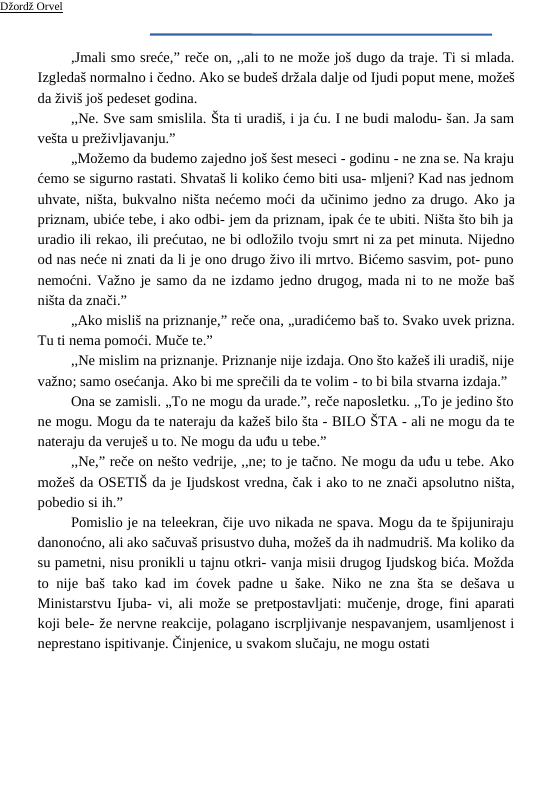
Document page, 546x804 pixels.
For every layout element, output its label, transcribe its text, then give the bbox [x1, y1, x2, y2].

text „Možemo da budemo zajedno još šest meseci - godinu - ne zna se. Na kraju ćemo se sigurno rastati. Shvataš li koliko ćemo biti usa- mljeni? Kad nas jednom uhvate, ništa, bukvalno ništa nećemo moći da učinimo jedno za drugo. Ako ja priznam, ubiće tebe, i ako odbi- jem da priznam, ipak će te ubiti. Ništa što bih ja uradio ili rekao, ili prećutao, ne bi odložilo tvoju smrt ni za pet minuta. Nijedno od nas neće ni znati da li je ono drugo živo ili mrtvo. Bićemo sasvim, pot- puno nemoćni. Važno je samo da ne izdamo jedno drugog, mada ni to ne može baš ništa da znači.” [37, 150, 515, 308]
text ,,Ne,” reče on nešto vedrije, ,,ne; to je tačno. Ne mogu da uđu u tebe. Ako možeš da OSETIŠ da je Ijudskost vredna, čak i ako to ne znači apsolutno ništa, pobedio si ih.” [37, 453, 515, 510]
text Ona se zamisli. „To ne mogu da urade.”, reče naposletku. ,,To je jedino što ne mogu. Mogu da te nateraju da kažeš bilo šta - BILO ŠTA - ali ne mogu da te nateraju da veruješ u to. Ne mogu da uđu u tebe.” [37, 393, 515, 450]
text ,,Ne mislim na priznanje. Priznanje nije izdaja. Ono što kažeš ili uradiš, nije važno; samo osećanja. Ako bi me sprečili da te volim - to bi bila stvarna izdaja.” [37, 352, 515, 389]
text ,Jmali smo sreće,” reče on, ,,ali to ne može još dugo da traje. Ti si mlada. Izgledaš normalno i čedno. Ako se budeš držala dalje od Ijudi poput mene, možeš da živiš još pedeset godina. [37, 49, 515, 106]
text Pomislio je na teleekran, čije uvo nikada ne spava. Mogu da te špijuniraju danonoćno, ali ako sačuvaš prisustvo duha, možeš da ih nadmudriš. Ma koliko da su pametni, nisu pronikli u tajnu otkri- vanja misii drugog Ijudskog bića. Možda to nije baš tako kad im ćovek padne u šake. Niko ne zna šta se dešava u Ministarstvu Ijuba- vi, ali može se pretpostavljati: mučenje, droge, fini aparati koji bele- že nervne reakcije, polagano iscrpljivanje nespavanjem, usamljenost i neprestano ispitivanje. Činjenice, u svakom slučaju, ne mogu ostati [37, 514, 515, 652]
text ,,Ne. Sve sam smislila. Šta ti uradiš, i ja ću. I ne budi malodu- šan. Ja sam vešta u preživljavanju.” [37, 110, 515, 147]
text „Ako misliš na priznanje,” reče ona, „uradićemo baš to. Svako uvek prizna. Tu ti nema pomoći. Muče te.” [37, 312, 515, 349]
